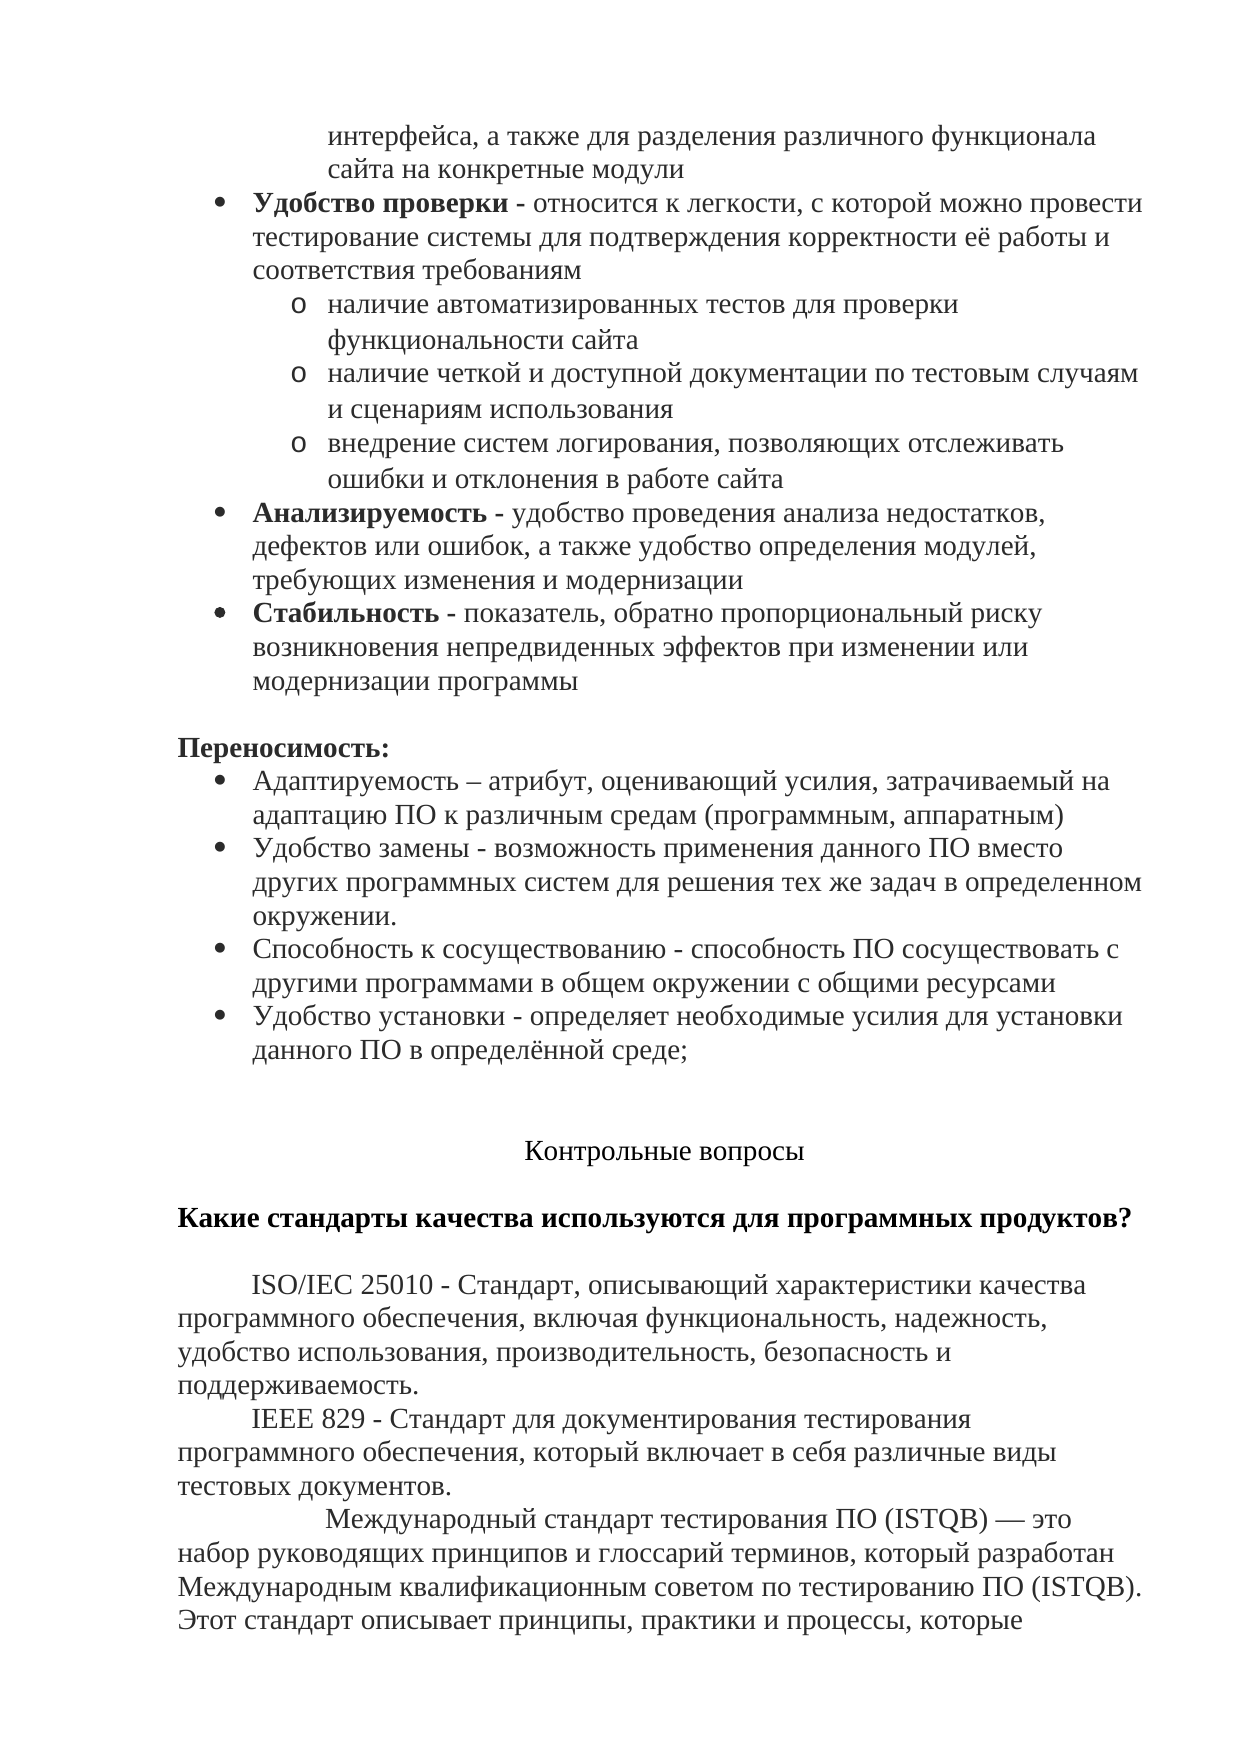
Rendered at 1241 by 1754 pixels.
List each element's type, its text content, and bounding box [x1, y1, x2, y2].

text Контрольные вопросы [177, 1133, 1152, 1166]
text ISO/IEC 25010 - Стандарт, описывающий характеристики качества программного обеспечения, включая функциональность, надежность, удобство использования, производительность, безопасность и поддерживаемость. [177, 1267, 1152, 1401]
list Удобство проверки - относится к легкости, с которой можно провести тестирование системы для подтверждения корректности её работы и соответствия требованиям [215, 185, 1152, 286]
list Стабильность - показатель, обратно пропорциональный риску возникновения непредвиденных эффектов при изменении или модернизации программы [215, 595, 1152, 696]
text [177, 1502, 1152, 1636]
list Удобство установки - определяет необходимые усилия для установки данного ПО в определённой среде; [215, 998, 1152, 1066]
list Адаптируемость – атрибут, оценивающий усилия, затрачиваемый на адаптацию ПО к различным средам (программным, аппаратным) [215, 763, 1152, 830]
list внедрение систем логирования, позволяющих отслеживать ошибки и отклонения в работе сайта [290, 425, 1152, 495]
list наличие четкой и доступной документации по тестовым случаям и сценариям использования [290, 356, 1152, 425]
list Способность к сосуществованию - способность ПО сосуществовать с другими программами в общем окружении с общими ресурсами [215, 931, 1152, 998]
list Удобство замены - возможность применения данного ПО вместо других программных систем для решения тех же задач в определенном окружении. [215, 830, 1152, 931]
text Какие стандарты качества используются для программных продуктов? [177, 1200, 1152, 1233]
list наличие автоматизированных тестов для проверки функциональности сайта [290, 286, 1152, 356]
text Переносимость: [177, 730, 1152, 763]
list Анализируемость - удобство проведения анализа недостатков, дефектов или ошибок, а также удобство определения модулей, требующих изменения и модернизации [215, 495, 1152, 595]
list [290, 118, 1152, 185]
text IEEE 829 - Стандарт для документирования тестирования программного обеспечения, который включает в себя различные виды тестовых документов. [177, 1401, 1152, 1502]
